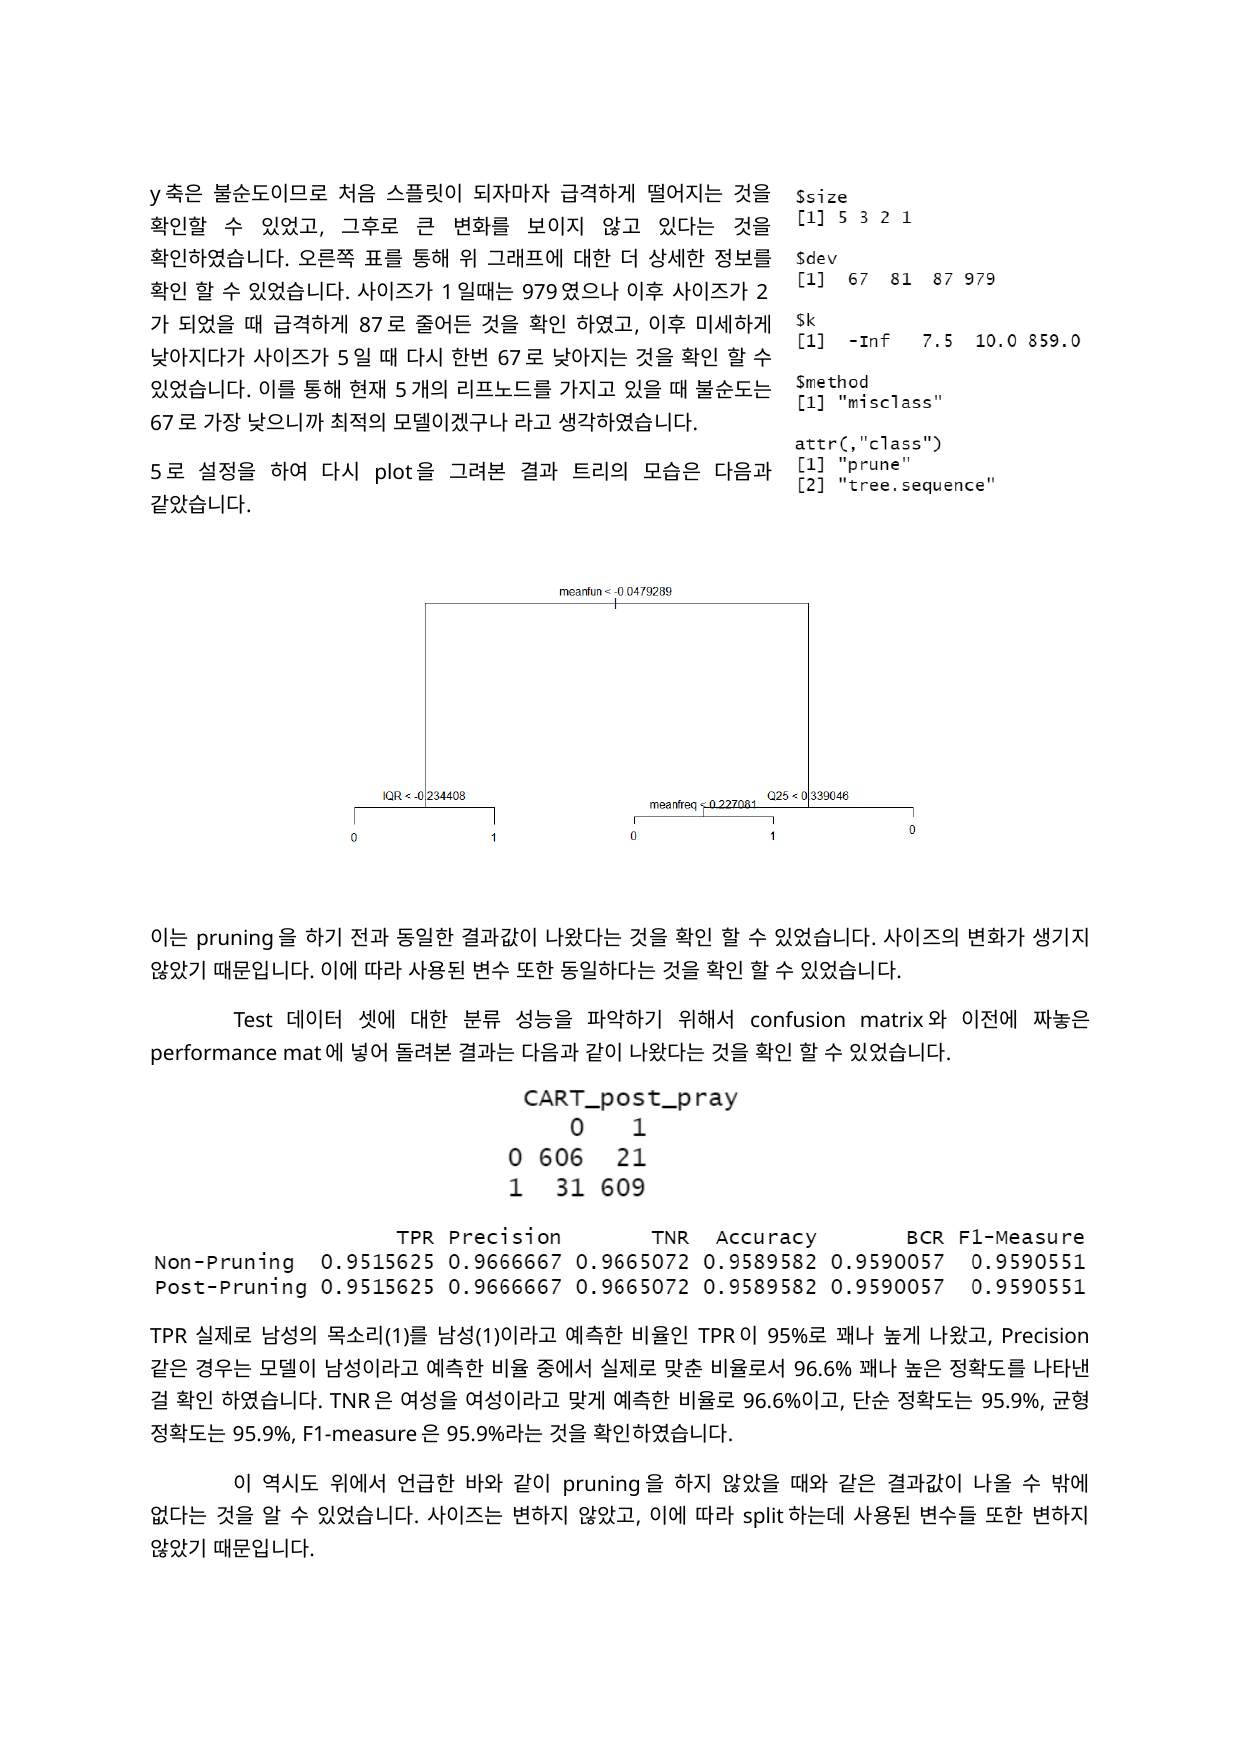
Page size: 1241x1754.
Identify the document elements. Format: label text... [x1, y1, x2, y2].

picture [791, 185, 1091, 496]
text 이 역시도 위에서 언급한 바와 같이 pruning을 하지 않았을 때와 같은 결과값이 나올 수 밖에 없다는 것을 알 수 있었습니다. 사이즈는 변하지 않았고, 이에 따라 split하는데 사용된 변수들 또한 변하지 않았기 때문입니다. [150, 1467, 1090, 1562]
picture [497, 1083, 743, 1206]
text 이는 pruning을 하기 전과 동일한 결과값이 나왔다는 것을 확인 할 수 있었습니다. 사이즈의 변화가 생기지 않았기 때문입니다. 이에 따라 사용된 변수 또한 동일하다는 것을 확인 할 수 있었습니다. [150, 922, 1090, 985]
picture [276, 537, 964, 903]
text 5로 설정을 하여 다시 plot을 그려본 결과 트리의 모습은 다음과 같았습니다. [150, 456, 1090, 518]
text TPR 실제로 남성의 목소리(1)를 남성(1)이라고 예측한 비율인 TPR이 95%로 꽤나 높게 나왔고, Precision 같은 경우는 모델이 남성이라고 예측한 비율 중에서 실제로 맞춘 비율로서 96.6% 꽤나 높은 정확도를 나타낸 걸 확인 하였습니다. TNR은 여성을 여성이라고 맞게 예측한 비율로 96.6%이고, 단순 정확도는 95.9%, 균형 정확도는 95.9%, F1-measure은 95.9%라는 것을 확인하였습니다. [150, 1319, 1090, 1448]
text Test 데이터 셋에 대한 분류 성능을 파악하기 위해서 confusion matrix와 이전에 짜놓은 performance mat에 넣어 돌려본 결과는 다음과 같이 나왔다는 것을 확인 할 수 있었습니다. [150, 1004, 1090, 1067]
picture [150, 1224, 1091, 1301]
